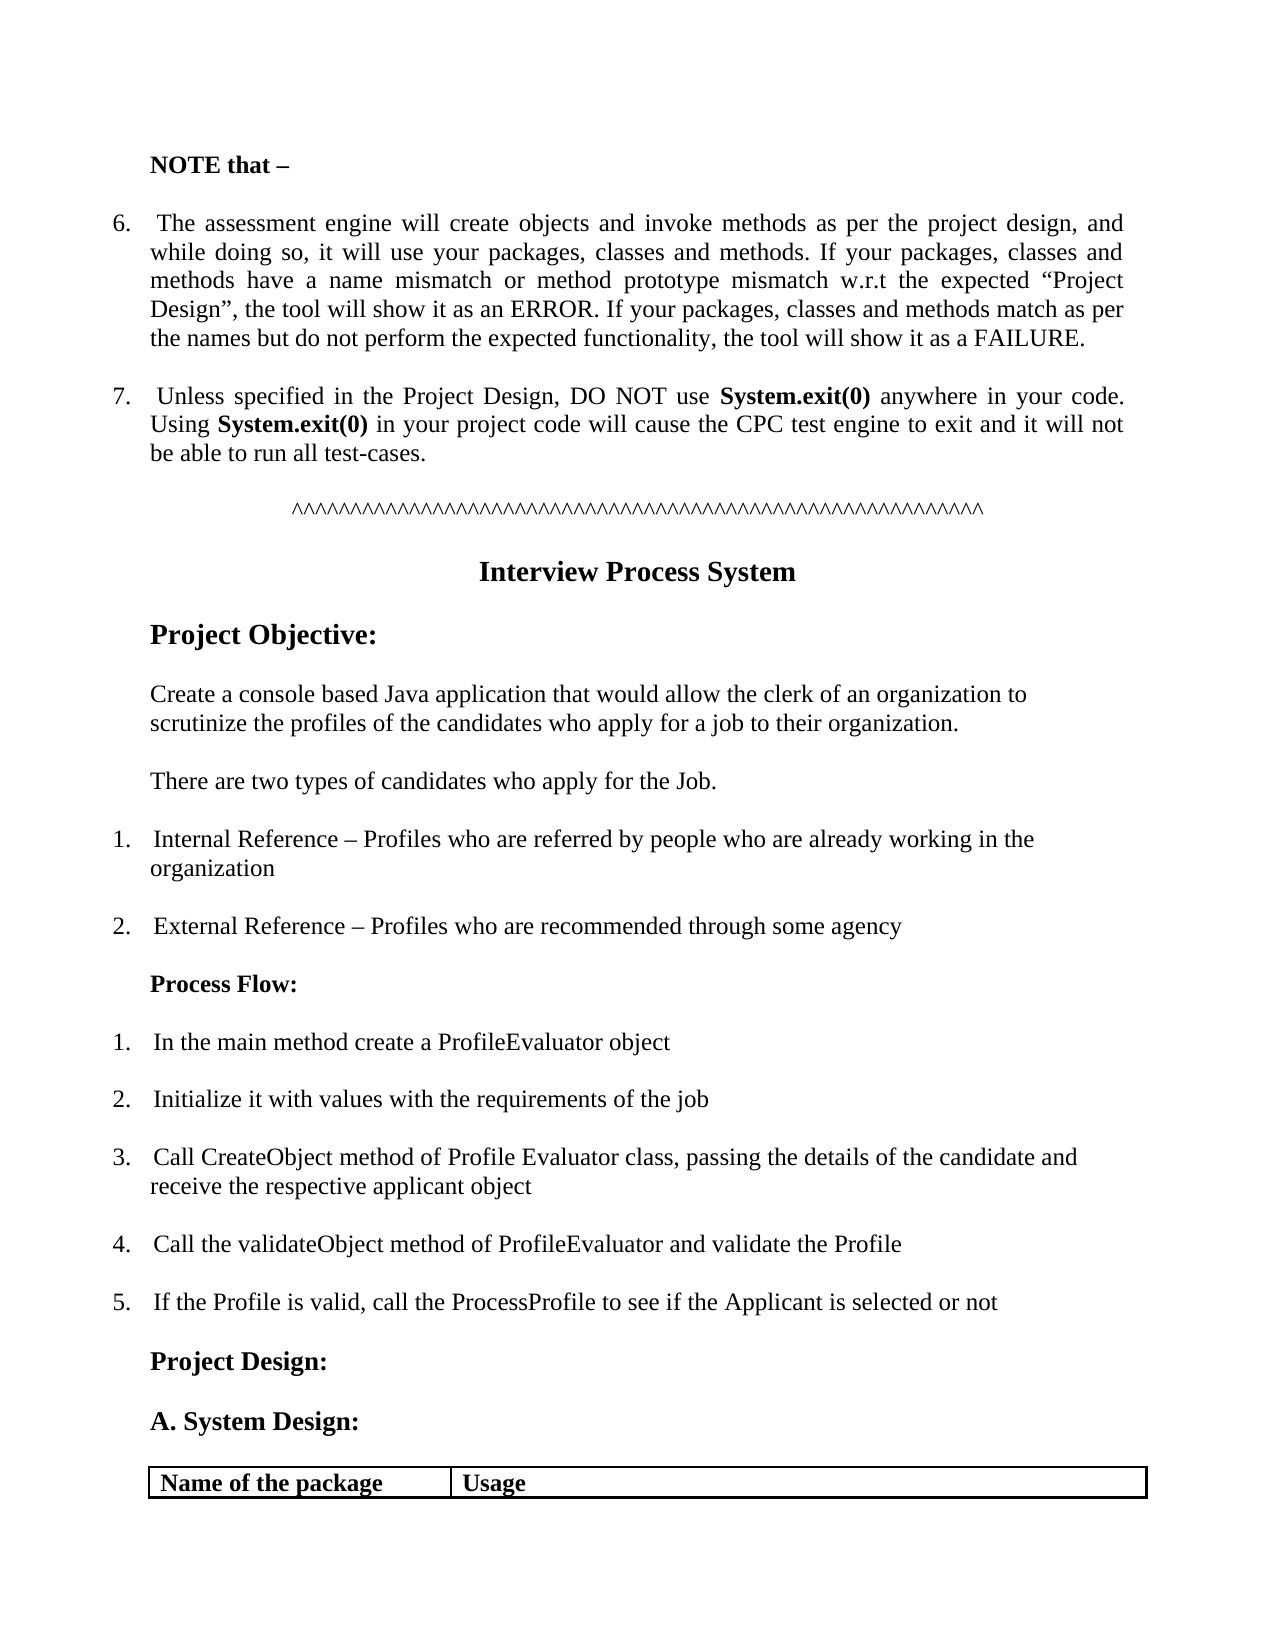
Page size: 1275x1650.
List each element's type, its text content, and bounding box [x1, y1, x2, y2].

text 1. In the main method create a ProfileEvaluator object [112, 1027, 1125, 1055]
text Process Flow: [150, 969, 1125, 997]
text 2. External Reference – Profiles who are recommended through some agency [112, 911, 1125, 939]
text Project Objective: [150, 617, 1125, 650]
text NOTE that – [150, 150, 1125, 179]
table_header Name of the package [150, 1468, 450, 1496]
text 2. Initialize it with values with the requirements of the job [112, 1084, 1125, 1113]
text Interview Process System [150, 554, 1125, 588]
text 7. Unless specified in the Project Design, DO NOT use System.exit(0) anywhere in your code. Using System.exit(0) in your project code will cause the CPC test engine to exit and it will not be able to run all test-cases. [112, 381, 1125, 467]
text A. System Design: [150, 1405, 1125, 1436]
text 5. If the Profile is valid, call the ProcessProfile to see if the Applicant is selected or not [112, 1287, 1125, 1316]
text 4. Call the validateObject method of ProfileEvaluator and validate the Profile [112, 1229, 1125, 1258]
text ^^^^^^^^^^^^^^^^^^^^^^^^^^^^^^^^^^^^^^^^^^^^^^^^^^^^^^^^^^^ [150, 496, 1125, 525]
text Create a console based Java application that would allow the clerk of an organization to scrutinize the profiles of the candidates who apply for a job to their organization. [150, 679, 1125, 737]
text Project Design: [150, 1345, 1125, 1376]
text There are two types of candidates who apply for the Job. [150, 766, 1125, 795]
text 1. Internal Reference – Profiles who are referred by people who are already working in the organization [112, 824, 1125, 882]
table_header Usage [452, 1468, 1145, 1496]
text 3. Call CreateObject method of Profile Evaluator class, passing the details of the candidate and receive the respective applicant object [112, 1142, 1125, 1200]
text 6. The assessment engine will create objects and invoke methods as per the project design, and while doing so, it will use your packages, classes and methods. If your packages, classes and methods have a name mismatch or method prototype mismatch w.r.t the expected “Project Design”, the tool will show it as an ERROR. If your packages, classes and methods match as per the names but do not perform the expected functionality, the tool will show it as a FAILURE. [112, 208, 1125, 352]
